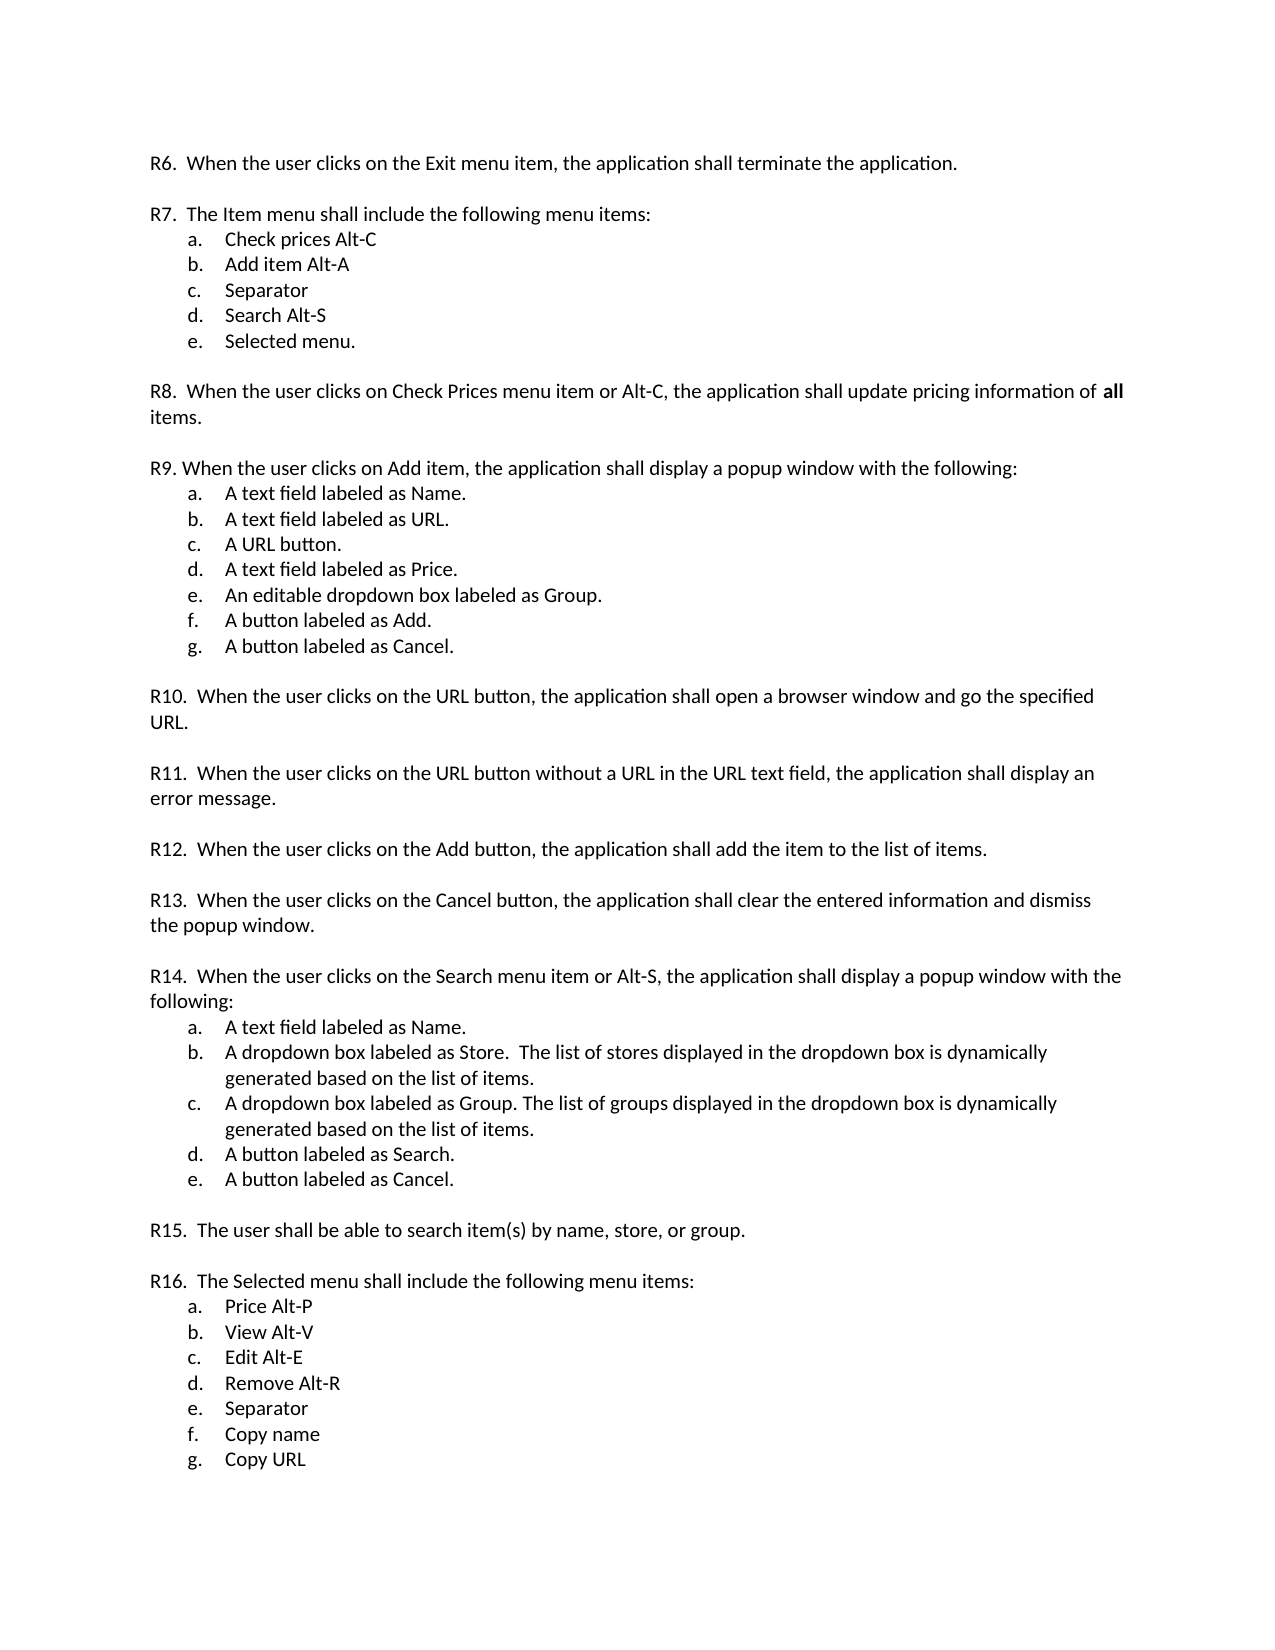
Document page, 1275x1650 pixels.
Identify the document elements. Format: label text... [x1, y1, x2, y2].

list A button labeled as Add. [187, 607, 1125, 633]
list A dropdown box labeled as Store. The list of stores displayed in the dropdown box is dynamically generated based on the list of items. [187, 1039, 1125, 1090]
list A text field labeled as Price. [187, 557, 1125, 582]
list Separator [187, 1395, 1125, 1421]
list A text field labeled as Name. [187, 480, 1125, 506]
text R7. The Item menu shall include the following menu items: [150, 201, 1125, 226]
list Price Alt-P [187, 1294, 1125, 1319]
list Remove Alt-R [187, 1370, 1125, 1395]
list Copy URL [187, 1446, 1125, 1472]
text R8. When the user clicks on Check Prices menu item or Alt-C, the application shall update pricing information of all items. [150, 379, 1125, 429]
list Separator [187, 277, 1125, 302]
list Add item Alt-A [187, 252, 1125, 277]
text R12. When the user clicks on the Add button, the application shall add the item to the list of items. [150, 836, 1125, 862]
list Selected menu. [187, 328, 1125, 353]
list A button labeled as Cancel. [187, 1167, 1125, 1192]
list A button labeled as Search. [187, 1141, 1125, 1167]
text R13. When the user clicks on the Cancel button, the application shall clear the entered information and dismiss the popup window. [150, 887, 1125, 938]
list A text field labeled as URL. [187, 506, 1125, 531]
list A text field labeled as Name. [187, 1014, 1125, 1039]
text R10. When the user clicks on the URL button, the application shall open a browser window and go the specified URL. [150, 684, 1125, 734]
list Copy name [187, 1421, 1125, 1446]
list Check prices Alt-C [187, 226, 1125, 252]
list A dropdown box labeled as Group. The list of groups displayed in the dropdown box is dynamically generated based on the list of items. [187, 1090, 1125, 1141]
text R16. The Selected menu shall include the following menu items: [150, 1268, 1125, 1294]
text R9. When the user clicks on Add item, the application shall display a popup window with the following: [150, 455, 1125, 480]
list An editable dropdown box labeled as Group. [187, 582, 1125, 607]
list Search Alt-S [187, 302, 1125, 328]
text R14. When the user clicks on the Search menu item or Alt-S, the application shall display a popup window with the following: [150, 963, 1125, 1014]
list A button labeled as Cancel. [187, 633, 1125, 658]
text R6. When the user clicks on the Exit menu item, the application shall terminate the application. [150, 150, 1125, 175]
list Edit Alt-E [187, 1344, 1125, 1370]
list View Alt-V [187, 1319, 1125, 1344]
list A URL button. [187, 531, 1125, 557]
text R11. When the user clicks on the URL button without a URL in the URL text field, the application shall display an error message. [150, 760, 1125, 811]
text R15. The user shall be able to search item(s) by name, store, or group. [150, 1217, 1125, 1243]
